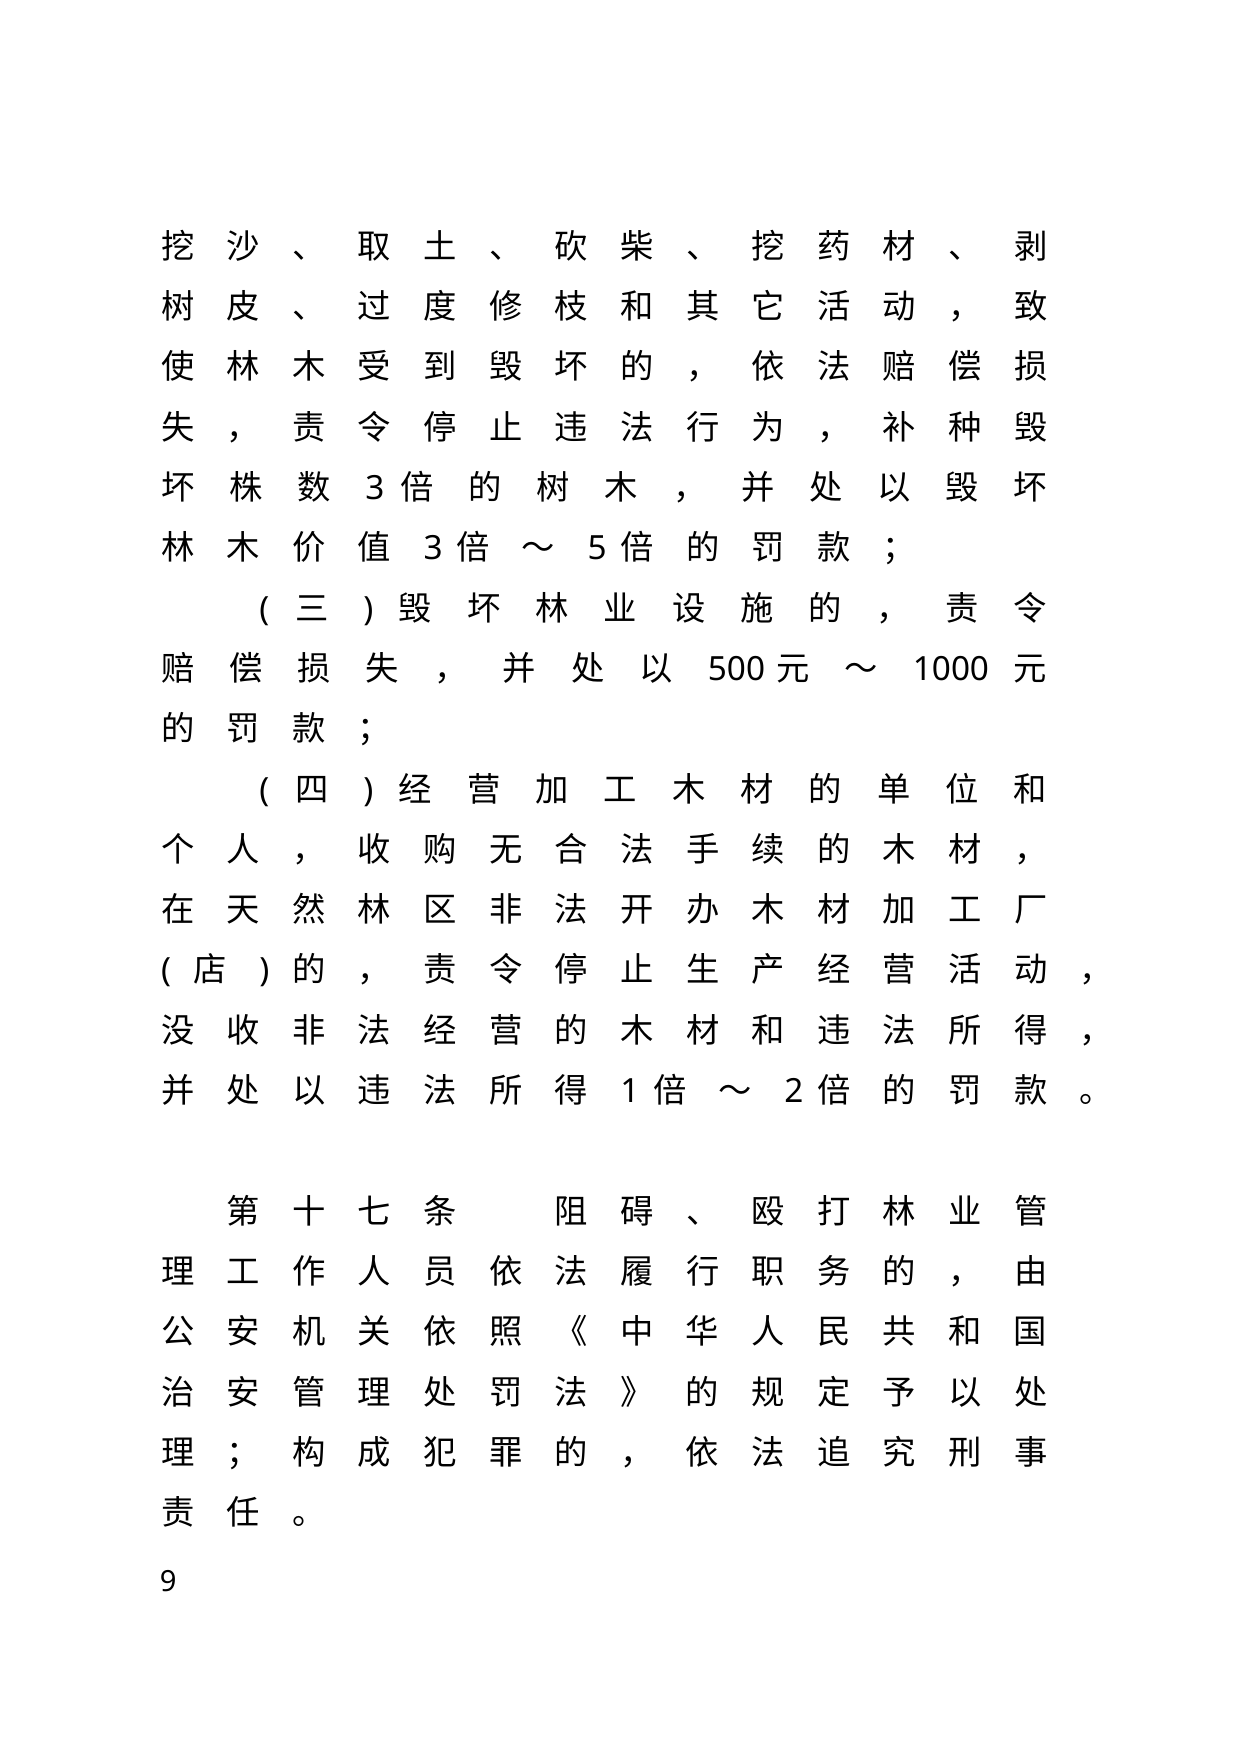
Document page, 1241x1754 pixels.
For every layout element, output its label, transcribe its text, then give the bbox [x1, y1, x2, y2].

text (四)经营加工木材的单位和个人，收购无合法手续的木材，在天然林区非法开办木材加工厂(店)的，责令停止生产经营活动，没收非法经营的木材和违法所得，并处以违法所得1倍～2倍的罚款。 [161, 756, 1079, 1178]
text 第十七条 阻碍、殴打林业管理工作人员依法履行职务的，由公安机关依照《中华人民共和国治安管理处罚法》的规定予以处理；构成犯罪的，依法追究刑事责任。 [161, 1178, 1079, 1540]
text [161, 213, 1079, 575]
text (三)毁坏林业设施的，责令赔偿损失，并处以500元～1000元的罚款； [161, 575, 1079, 756]
